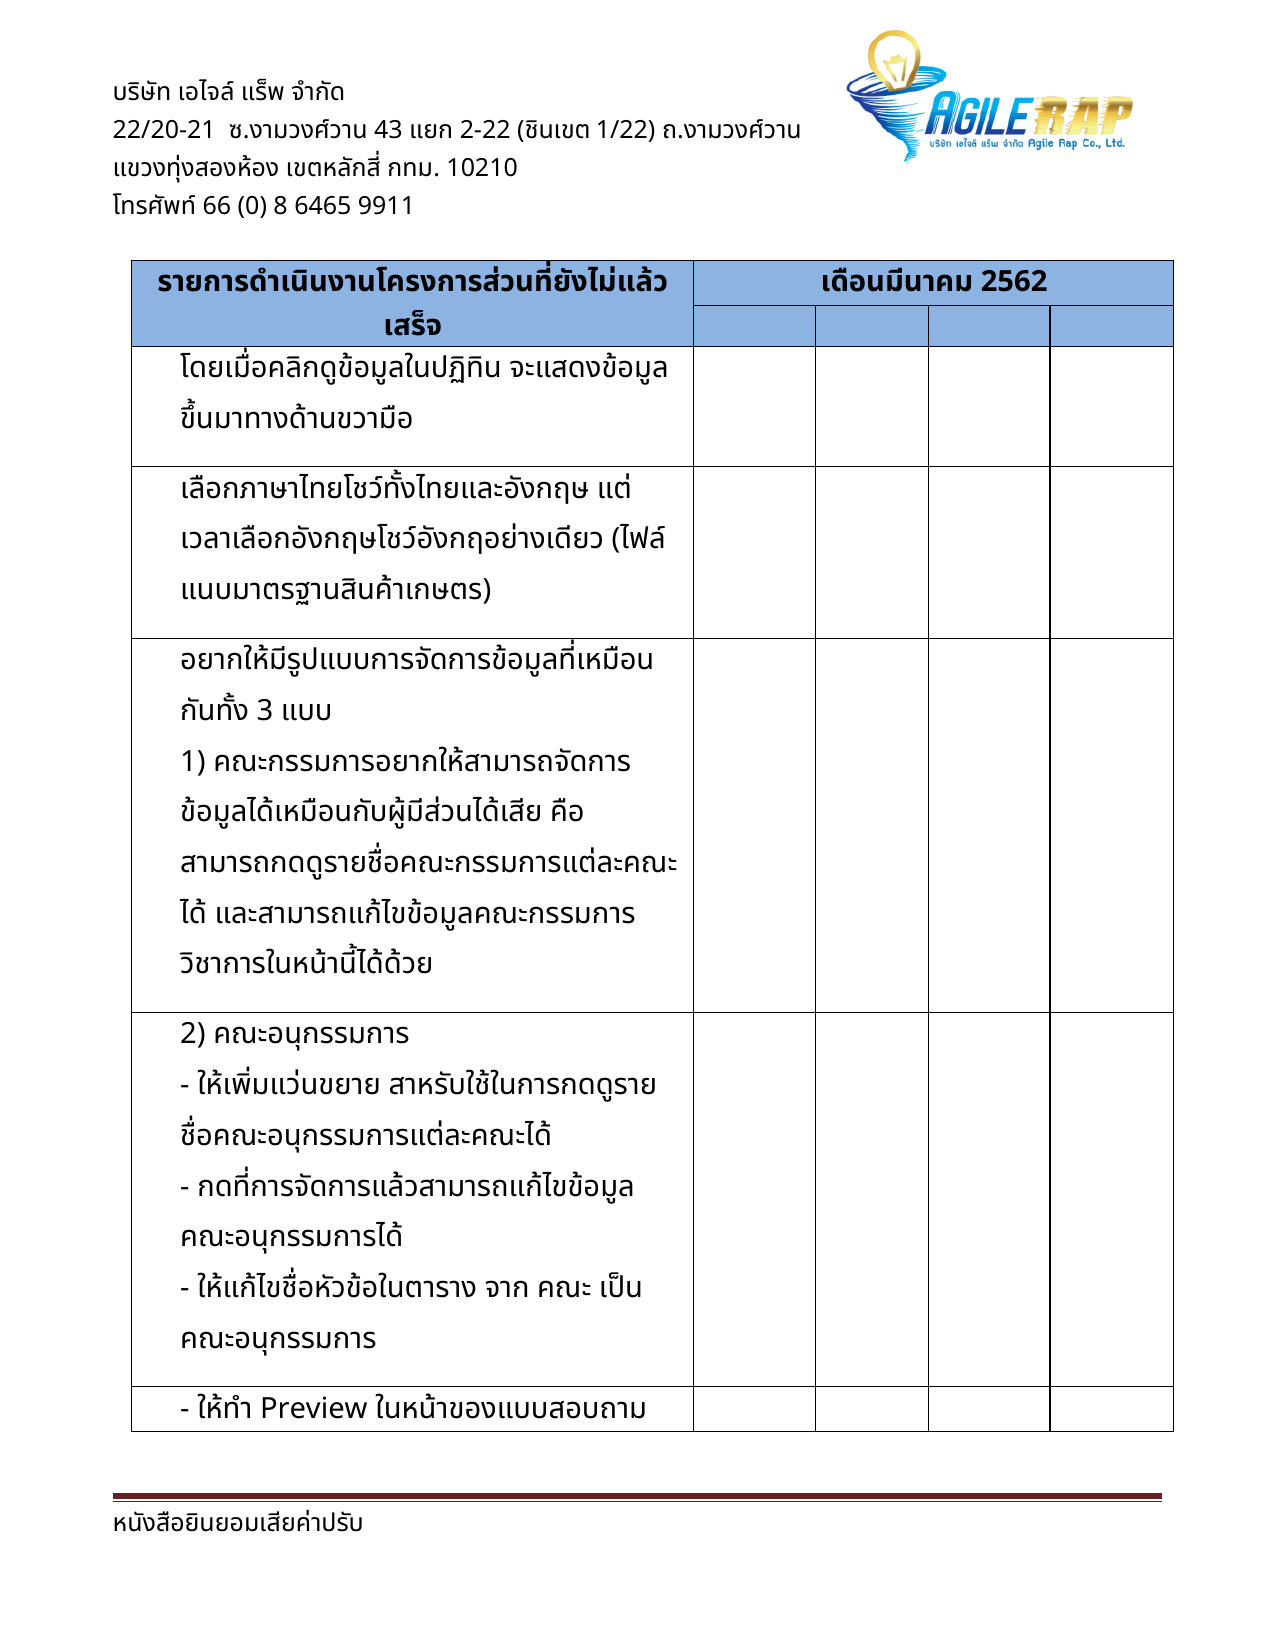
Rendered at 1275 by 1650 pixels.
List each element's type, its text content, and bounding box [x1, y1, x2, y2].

table_header รายการดำเนินงานโครงการส่วนที่ยังไม่แล้วเสร็จ [132, 261, 693, 346]
table_cell [1051, 639, 1173, 1012]
table_header เดือนมีนาคม 2562 [694, 261, 1173, 305]
table_cell [816, 1013, 928, 1386]
table_cell [816, 347, 928, 466]
table_cell [929, 1013, 1049, 1386]
table_cell 2) คณะอนุกรรมการ - ให้เพิ่มแว่นขยาย สาหรับใช้ในการกดดูรายชื่อคณะอนุกรรมการแต่ละคณะได้ - กดที่การจัดการแล้วสามารถแก้ไขข้อมูลคณะอนุกรรมการได้ - ให้แก้ไขชื่อหัวข้อในตาราง จาก คณะ เป็น คณะอนุกรรมการ [132, 1013, 693, 1386]
table_cell [816, 306, 928, 346]
table_cell [1051, 1387, 1173, 1431]
table_cell [929, 347, 1049, 466]
table_cell [929, 306, 1049, 346]
table_cell [1051, 347, 1173, 466]
table_cell [929, 467, 1049, 638]
table_cell อยากให้มีรูปแบบการจัดการข้อมูลที่เหมือนกันทั้ง 3 แบบ 1) คณะกรรมการอยากให้สามารถจัดการข้อมูลได้เหมือนกับผู้มีส่วนได้เสีย คือ สามารถกดดูรายชื่อคณะกรรมการแต่ละคณะได้ และสามารถแก้ไขข้อมูลคณะกรรมการวิชาการในหน้านี้ได้ด้วย [132, 639, 693, 1012]
table_cell [694, 467, 815, 638]
table_cell เลือกภาษาไทยโชว์ทั้งไทยและอังกฤษ แต่เวลาเลือกอังกฤษโชว์อังกฤอย่างเดียว (ไฟล์แนบมาตรฐานสินค้าเกษตร) [132, 467, 693, 638]
table_cell ปฏิทินกิจกรรม อยากให้แสดงสีของวันที่มีประชุม/สัมมนา ให้มีสีที่แตกต่างจากวันที่อื่น โดยเมื่อคลิกดูข้อมูลในปฏิทิน จะแสดงข้อมูลขึ้นมาทางด้านขวามือ [132, 347, 693, 466]
table_cell [1051, 467, 1173, 638]
picture [812, 11, 1168, 183]
table_cell - ให้ทำ Preview ในหน้าของแบบสอบถามทั่วไป เพื่อแสดงตัวอย่าง [132, 1387, 693, 1431]
table_cell [816, 467, 928, 638]
table_cell [1051, 306, 1173, 346]
table_cell [929, 1387, 1049, 1431]
table_cell [694, 1387, 815, 1431]
table_cell [929, 639, 1049, 1012]
table_cell [694, 639, 815, 1012]
table_cell [816, 1387, 928, 1431]
table_cell [694, 347, 815, 466]
table_cell [1051, 1013, 1173, 1386]
table_cell [694, 1013, 815, 1386]
table_cell [694, 306, 815, 346]
table_cell [816, 639, 928, 1012]
